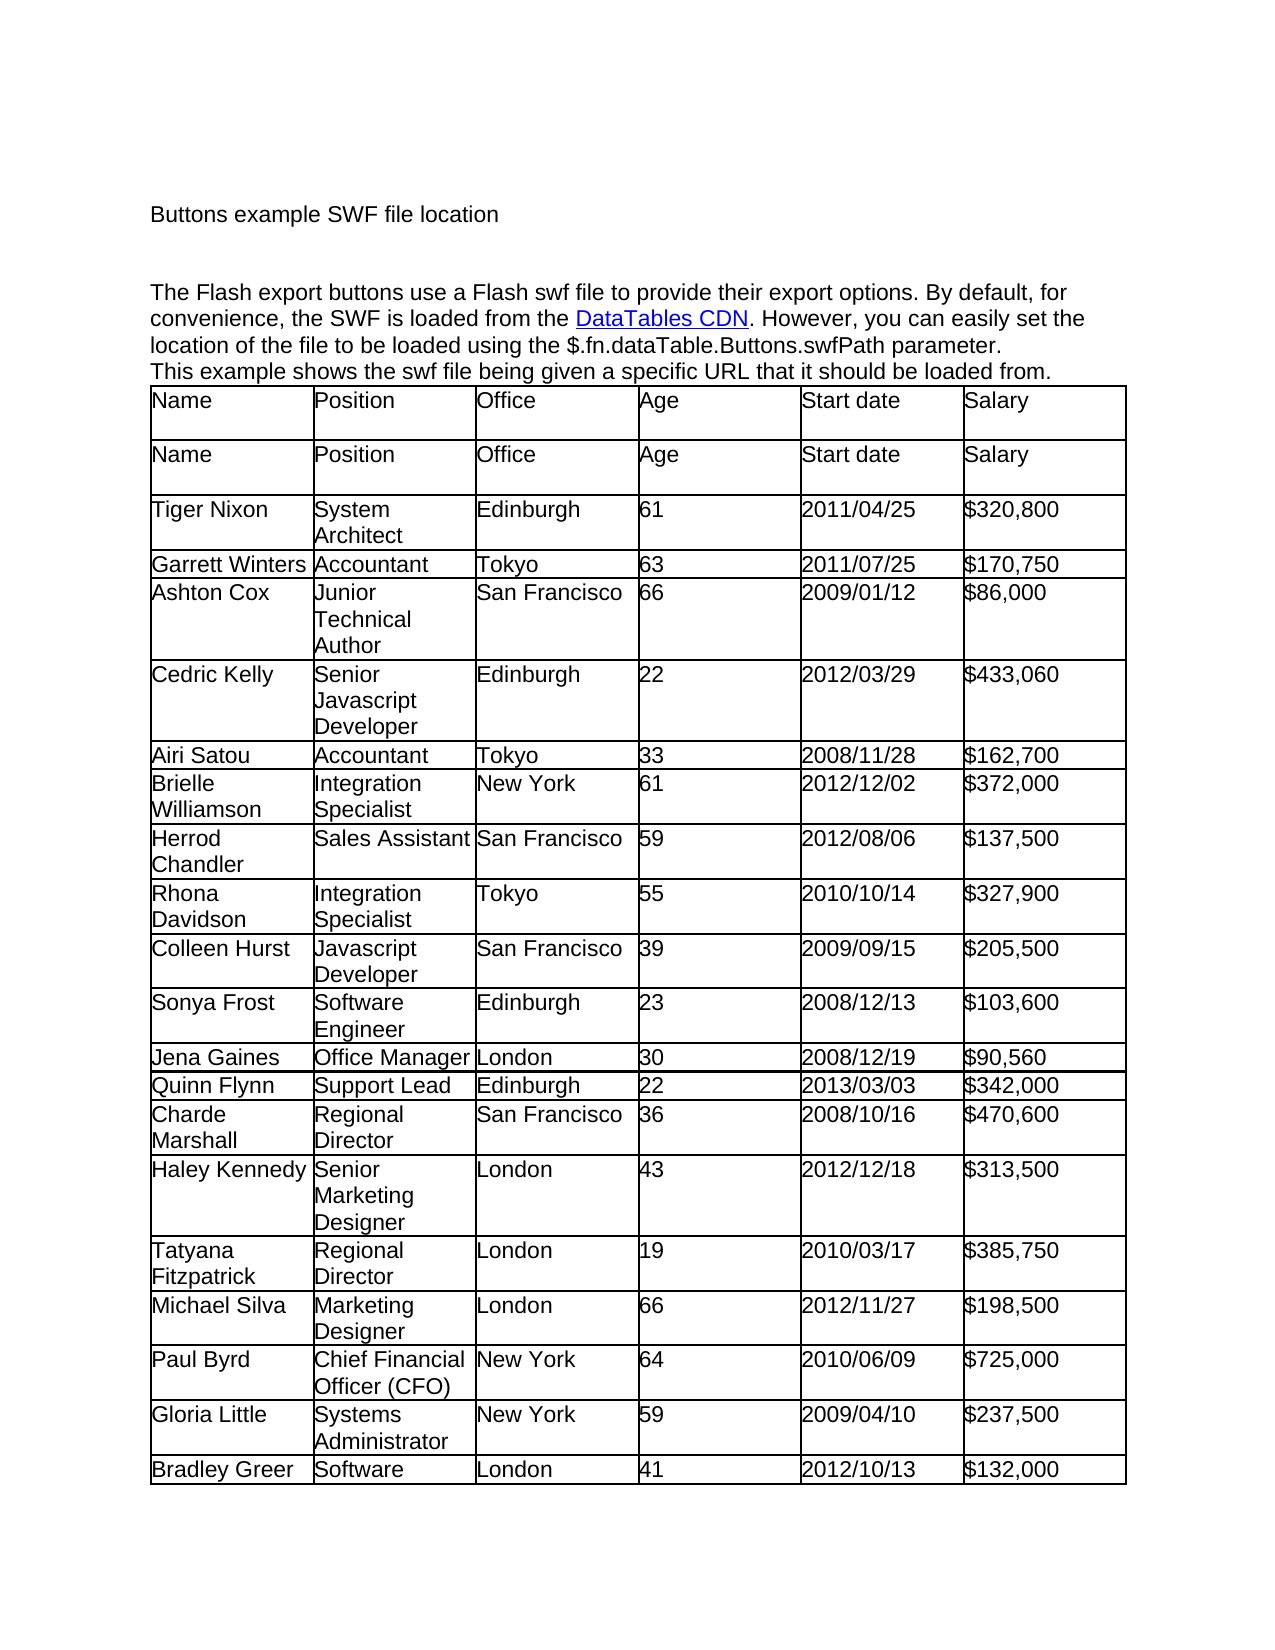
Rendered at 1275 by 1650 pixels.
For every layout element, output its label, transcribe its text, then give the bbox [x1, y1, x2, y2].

table_cell 66 [640, 579, 800, 658]
table_cell 33 [640, 742, 800, 768]
table_cell London [477, 1292, 638, 1344]
table_cell $137,500 [965, 825, 1125, 878]
table_cell Systems Administrator [315, 1401, 475, 1454]
table_cell $327,900 [965, 880, 1125, 932]
table_cell San Francisco [477, 579, 638, 658]
table_cell Haley Kennedy [152, 1156, 313, 1235]
table_cell Marketing Designer [315, 1292, 475, 1344]
table_cell Software Engineer [315, 1456, 475, 1482]
table_cell $237,500 [965, 1401, 1125, 1454]
table_cell Integration Specialist [315, 880, 475, 932]
table_cell Airi Satou [152, 742, 313, 768]
table_cell 2012/08/06 [802, 825, 963, 878]
table_cell 59 [640, 1401, 800, 1454]
table_cell $90,560 [965, 1044, 1125, 1070]
table_cell 23 [640, 989, 800, 1042]
table_cell Bradley Greer [152, 1456, 313, 1482]
table_cell Tatyana Fitzpatrick [152, 1237, 313, 1289]
table_cell Age [640, 441, 800, 494]
table_cell San Francisco [477, 935, 638, 987]
table_cell $372,000 [965, 770, 1125, 823]
table_cell System Architect [315, 496, 475, 549]
table_cell 41 [640, 1456, 800, 1482]
table_cell $103,600 [965, 989, 1125, 1042]
table_cell 2008/10/16 [802, 1101, 963, 1154]
table_cell $470,600 [965, 1101, 1125, 1154]
table_cell London [477, 1044, 638, 1070]
table_cell Software Engineer [315, 989, 475, 1042]
table_cell London [477, 1156, 638, 1235]
table_cell 2011/07/25 [802, 551, 963, 577]
table_cell San Francisco [477, 1101, 638, 1154]
table_cell 2010/03/17 [802, 1237, 963, 1289]
table_cell Office [477, 441, 638, 494]
table_cell Accountant [315, 742, 475, 768]
table_cell $132,000 [965, 1456, 1125, 1482]
table_cell Garrett Winters [152, 551, 313, 577]
table_cell Paul Byrd [152, 1346, 313, 1399]
table_header Office [477, 387, 638, 439]
table_header Start date [802, 387, 963, 439]
table_cell Brielle Williamson [152, 770, 313, 823]
table_cell Ashton Cox [152, 579, 313, 658]
table_cell 22 [640, 1073, 800, 1099]
table_header Salary [965, 387, 1125, 439]
table_cell 2008/11/28 [802, 742, 963, 768]
table_cell 61 [640, 496, 800, 549]
table_cell 2012/11/27 [802, 1292, 963, 1344]
table_cell Senior Javascript Developer [315, 661, 475, 739]
table_cell 55 [640, 880, 800, 932]
table_cell 2009/09/15 [802, 935, 963, 987]
table_cell Edinburgh [477, 989, 638, 1042]
table_header Position [315, 387, 475, 439]
table_cell 2008/12/19 [802, 1044, 963, 1070]
table_cell Accountant [315, 551, 475, 577]
table_cell $725,000 [965, 1346, 1125, 1399]
table_cell 2013/03/03 [802, 1073, 963, 1099]
table_cell $162,700 [965, 742, 1125, 768]
table_cell Position [315, 441, 475, 494]
table_cell 43 [640, 1156, 800, 1235]
table_cell $320,800 [965, 496, 1125, 549]
table_cell Colleen Hurst [152, 935, 313, 987]
table_cell 66 [640, 1292, 800, 1344]
table_cell 2012/12/18 [802, 1156, 963, 1235]
table_cell London [477, 1237, 638, 1289]
text This example shows the swf file being given a specific URL that it should be loaded from. [150, 358, 1125, 384]
table_cell 2010/06/09 [802, 1346, 963, 1399]
table_cell Javascript Developer [315, 935, 475, 987]
table_cell 2012/03/29 [802, 661, 963, 739]
table_cell Start date [802, 441, 963, 494]
table_cell Edinburgh [477, 1073, 638, 1099]
table_cell 22 [640, 661, 800, 739]
table_cell Gloria Little [152, 1401, 313, 1454]
table_cell Office Manager [315, 1044, 475, 1070]
table_cell 2012/12/02 [802, 770, 963, 823]
table_cell 2012/10/13 [802, 1456, 963, 1482]
table_cell 19 [640, 1237, 800, 1289]
table_cell Tokyo [477, 880, 638, 932]
table_cell 2010/10/14 [802, 880, 963, 932]
table_cell Sales Assistant [315, 825, 475, 878]
table_header Name [152, 387, 313, 439]
table_cell Edinburgh [477, 661, 638, 739]
table_cell Quinn Flynn [152, 1073, 313, 1099]
table_cell 64 [640, 1346, 800, 1399]
table_cell 36 [640, 1101, 800, 1154]
table_cell Cedric Kelly [152, 661, 313, 739]
table_cell Junior Technical Author [315, 579, 475, 658]
table_header Age [640, 387, 800, 439]
table_cell Name [152, 441, 313, 494]
table_cell 59 [640, 825, 800, 878]
table_cell 61 [640, 770, 800, 823]
table_cell 2009/01/12 [802, 579, 963, 658]
table_cell $313,500 [965, 1156, 1125, 1235]
table_cell 63 [640, 551, 800, 577]
table_cell $198,500 [965, 1292, 1125, 1344]
table_cell Regional Director [315, 1101, 475, 1154]
table_cell $86,000 [965, 579, 1125, 658]
table_cell 2008/12/13 [802, 989, 963, 1042]
table_cell 2009/04/10 [802, 1401, 963, 1454]
table_cell New York [477, 1346, 638, 1399]
table_cell Michael Silva [152, 1292, 313, 1344]
table_cell $433,060 [965, 661, 1125, 739]
table_cell $342,000 [965, 1073, 1125, 1099]
text The Flash export buttons use a Flash swf file to provide their export options. By default, for convenience, the SWF is loaded from the DataTables CDN. However, you can easily set the location of the file to be loaded using the $.fn.dataTable.Buttons.swfPath parameter. [150, 279, 1125, 358]
table_cell Sonya Frost [152, 989, 313, 1042]
table_cell Salary [965, 441, 1125, 494]
table_cell Jena Gaines [152, 1044, 313, 1070]
table_cell Support Lead [315, 1073, 475, 1099]
table_cell $385,750 [965, 1237, 1125, 1289]
table_cell 39 [640, 935, 800, 987]
table_cell London [477, 1456, 638, 1482]
table_cell Regional Director [315, 1237, 475, 1289]
text Buttons example SWF file location [150, 201, 1125, 228]
table_cell Charde Marshall [152, 1101, 313, 1154]
table_cell Senior Marketing Designer [315, 1156, 475, 1235]
table_cell Edinburgh [477, 496, 638, 549]
table_cell $170,750 [965, 551, 1125, 577]
table_cell Herrod Chandler [152, 825, 313, 878]
table_cell Integration Specialist [315, 770, 475, 823]
table_cell San Francisco [477, 825, 638, 878]
table_cell Tokyo [477, 742, 638, 768]
table_cell Tiger Nixon [152, 496, 313, 549]
table_cell 2011/04/25 [802, 496, 963, 549]
table_cell Rhona Davidson [152, 880, 313, 932]
table_cell Chief Financial Officer (CFO) [315, 1346, 475, 1399]
table_cell $205,500 [965, 935, 1125, 987]
table_cell Tokyo [477, 551, 638, 577]
table_cell New York [477, 1401, 638, 1454]
table_cell 30 [640, 1044, 800, 1070]
table_cell New York [477, 770, 638, 823]
